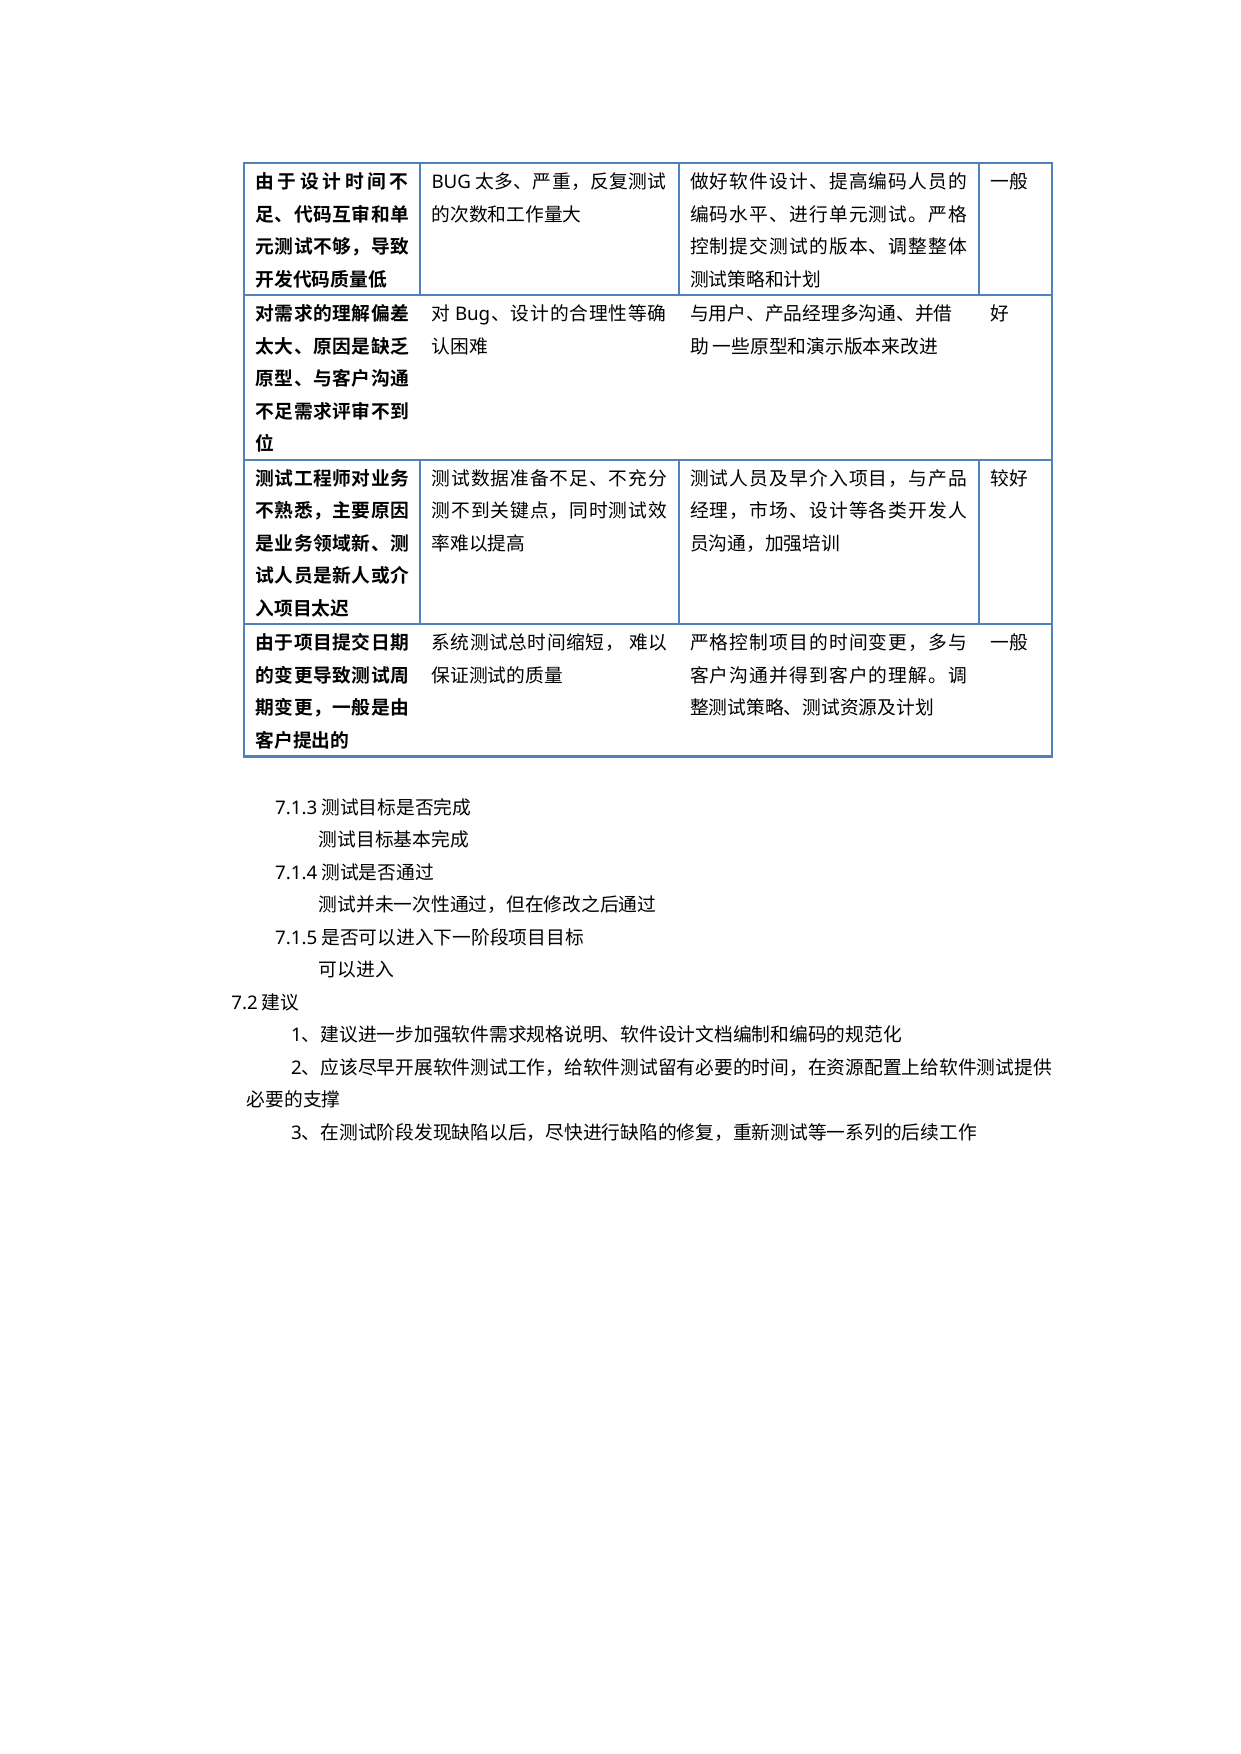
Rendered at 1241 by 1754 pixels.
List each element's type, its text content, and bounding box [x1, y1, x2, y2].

table_cell 对需求的理解偏差太大、原因是缺乏原型、与客户沟通不足需求评审不到位 [245, 296, 420, 459]
text 7.1.3测试目标是否完成 [187, 790, 1053, 822]
text 可以进入 [187, 952, 1053, 985]
table_cell 测试工程师对业务不熟悉，主要原因是业务领域新、测试人员是新人或介入项目太迟 [245, 461, 419, 623]
table_cell 严格控制项目的时间变更，多与客户沟通并得到客户的理解。调整测试策略、测试资源及计划 [679, 625, 979, 755]
table_cell 测试人员及早介入项目，与产品经理，市场、设计等各类开发人员沟通，加强培训 [680, 461, 978, 623]
table_cell 由于项目提交日期的变更导致测试周期变更，一般是由客户提出的 [245, 625, 420, 755]
table_cell 对Bug、设计的合理性等确认困难 [420, 296, 678, 459]
table_cell 系统测试总时间缩短， 难以保证测试的质量 [420, 625, 678, 755]
table_cell 一般 [979, 625, 1051, 755]
table_cell 由于设计时间不足、代码互审和单元测试不够，导致开发代码质量低 [245, 164, 419, 294]
table_cell 好 [979, 296, 1051, 459]
text 7.2建议 [187, 985, 1053, 1017]
text 测试目标基本完成 [187, 822, 1053, 855]
text 7.1.5是否可以进入下一阶段项目目标 [187, 920, 1053, 952]
text 2、应该尽早开展软件测试工作，给软件测试留有必要的时间，在资源配置上给软件测试提供必要的支撑 [247, 1050, 1053, 1115]
text 7.1.4测试是否通过 [187, 855, 1053, 887]
table_cell 一般 [980, 164, 1051, 294]
text 测试并未一次性通过，但在修改之后通过 [187, 887, 1053, 920]
text 1、建议进一步加强软件需求规格说明、软件设计文档编制和编码的规范化 [247, 1017, 1053, 1050]
text 3、在测试阶段发现缺陷以后，尽快进行缺陷的修复，重新测试等一系列的后续工作 [247, 1115, 1053, 1147]
table_cell 做好软件设计、提高编码人员的编码水平、进行单元测试。严格控制提交测试的版本、调整整体测试策略和计划 [680, 164, 978, 294]
table_cell 与用户、产品经理多沟通、并借助 一些原型和演示版本来改进 [679, 296, 979, 459]
table_cell 较好 [980, 461, 1051, 623]
table_cell BUG太多、严重，反复测试的次数和工作量大 [421, 164, 678, 294]
table_cell 测试数据准备不足、不充分测不到关键点，同时测试效率难以提高 [421, 461, 678, 623]
